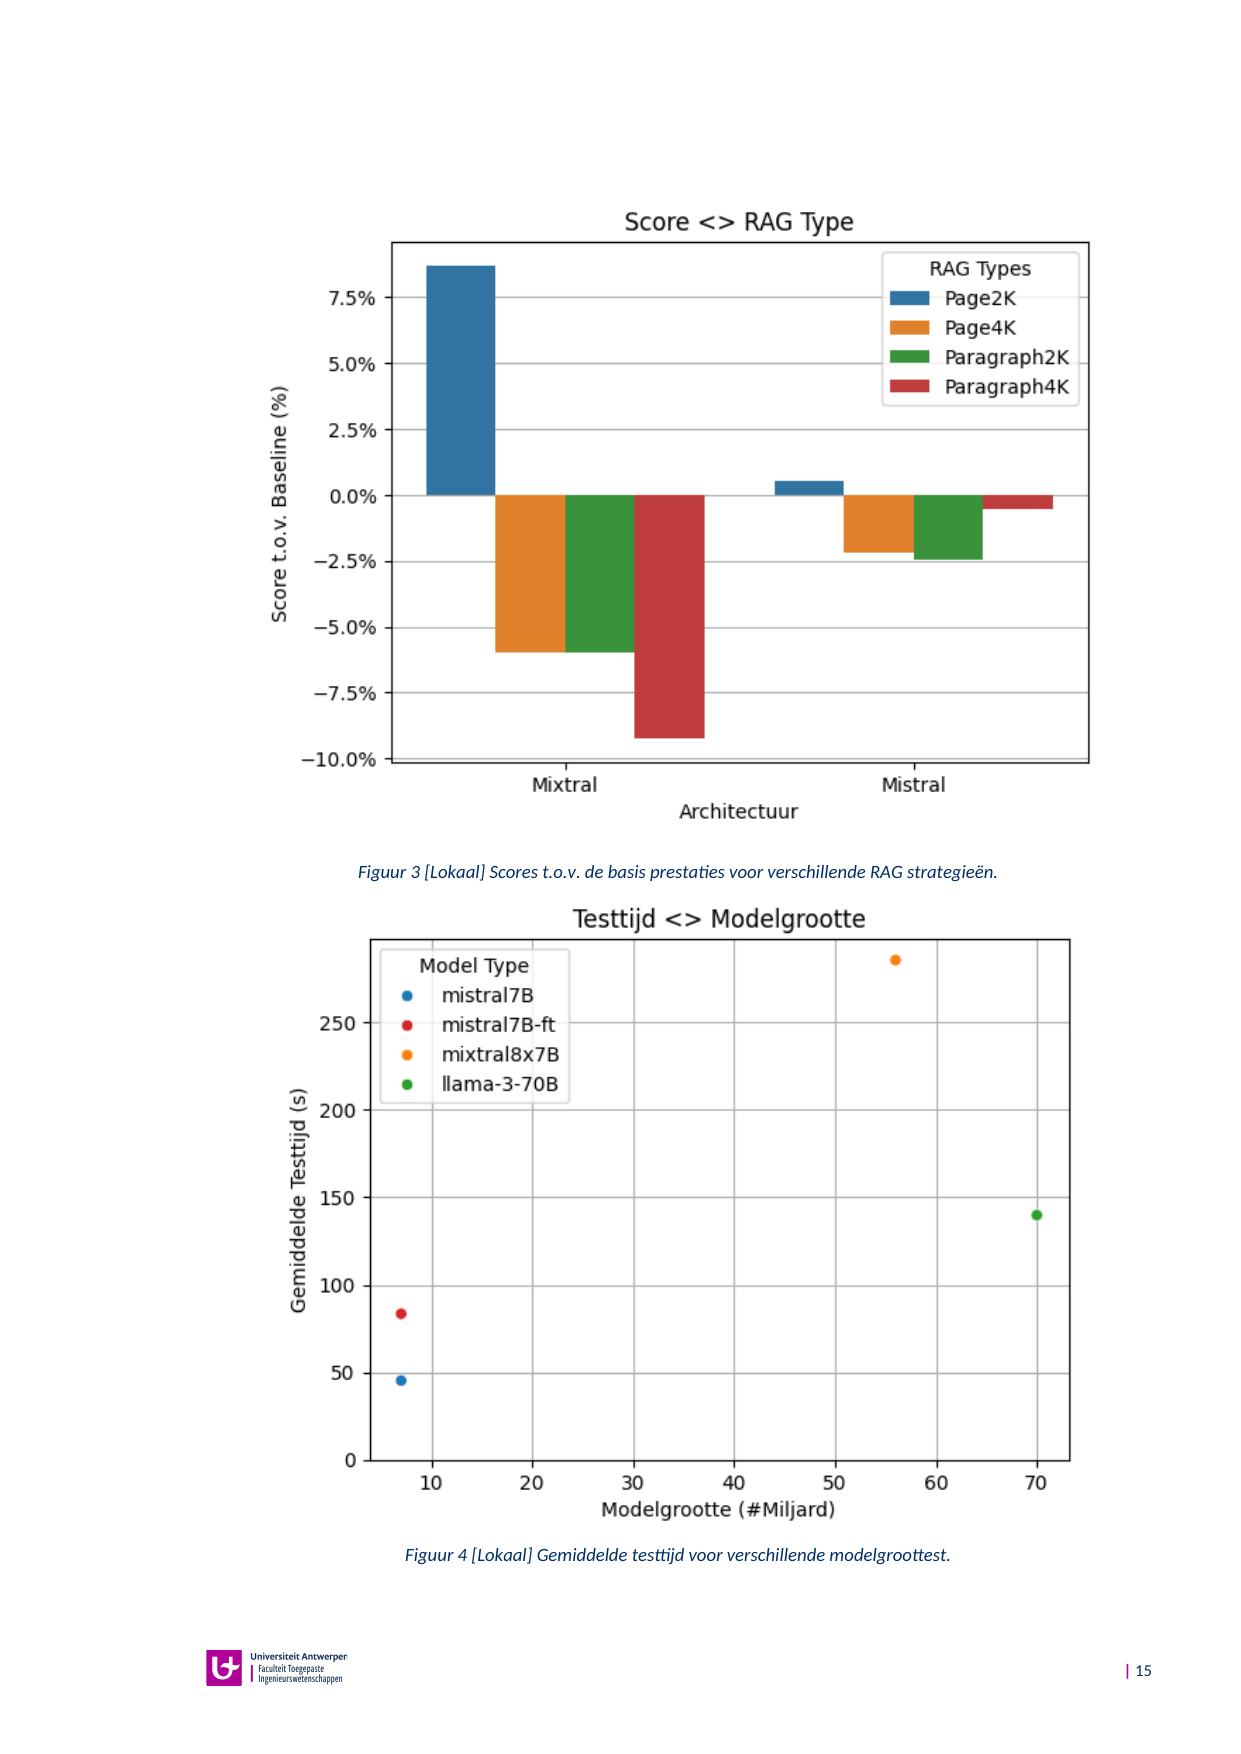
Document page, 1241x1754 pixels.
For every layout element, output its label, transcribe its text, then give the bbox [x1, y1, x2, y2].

picture [258, 208, 1101, 825]
picture [206, 1650, 348, 1686]
text Figuur 4 [Lokaal] Gemiddelde testtijd voor verschillende modelgroottest. [207, 1543, 1152, 1566]
picture [277, 903, 1082, 1522]
text Figuur 3 [Lokaal] Scores t.o.v. de basis prestaties voor verschillende RAG strategieën. [207, 860, 1152, 883]
